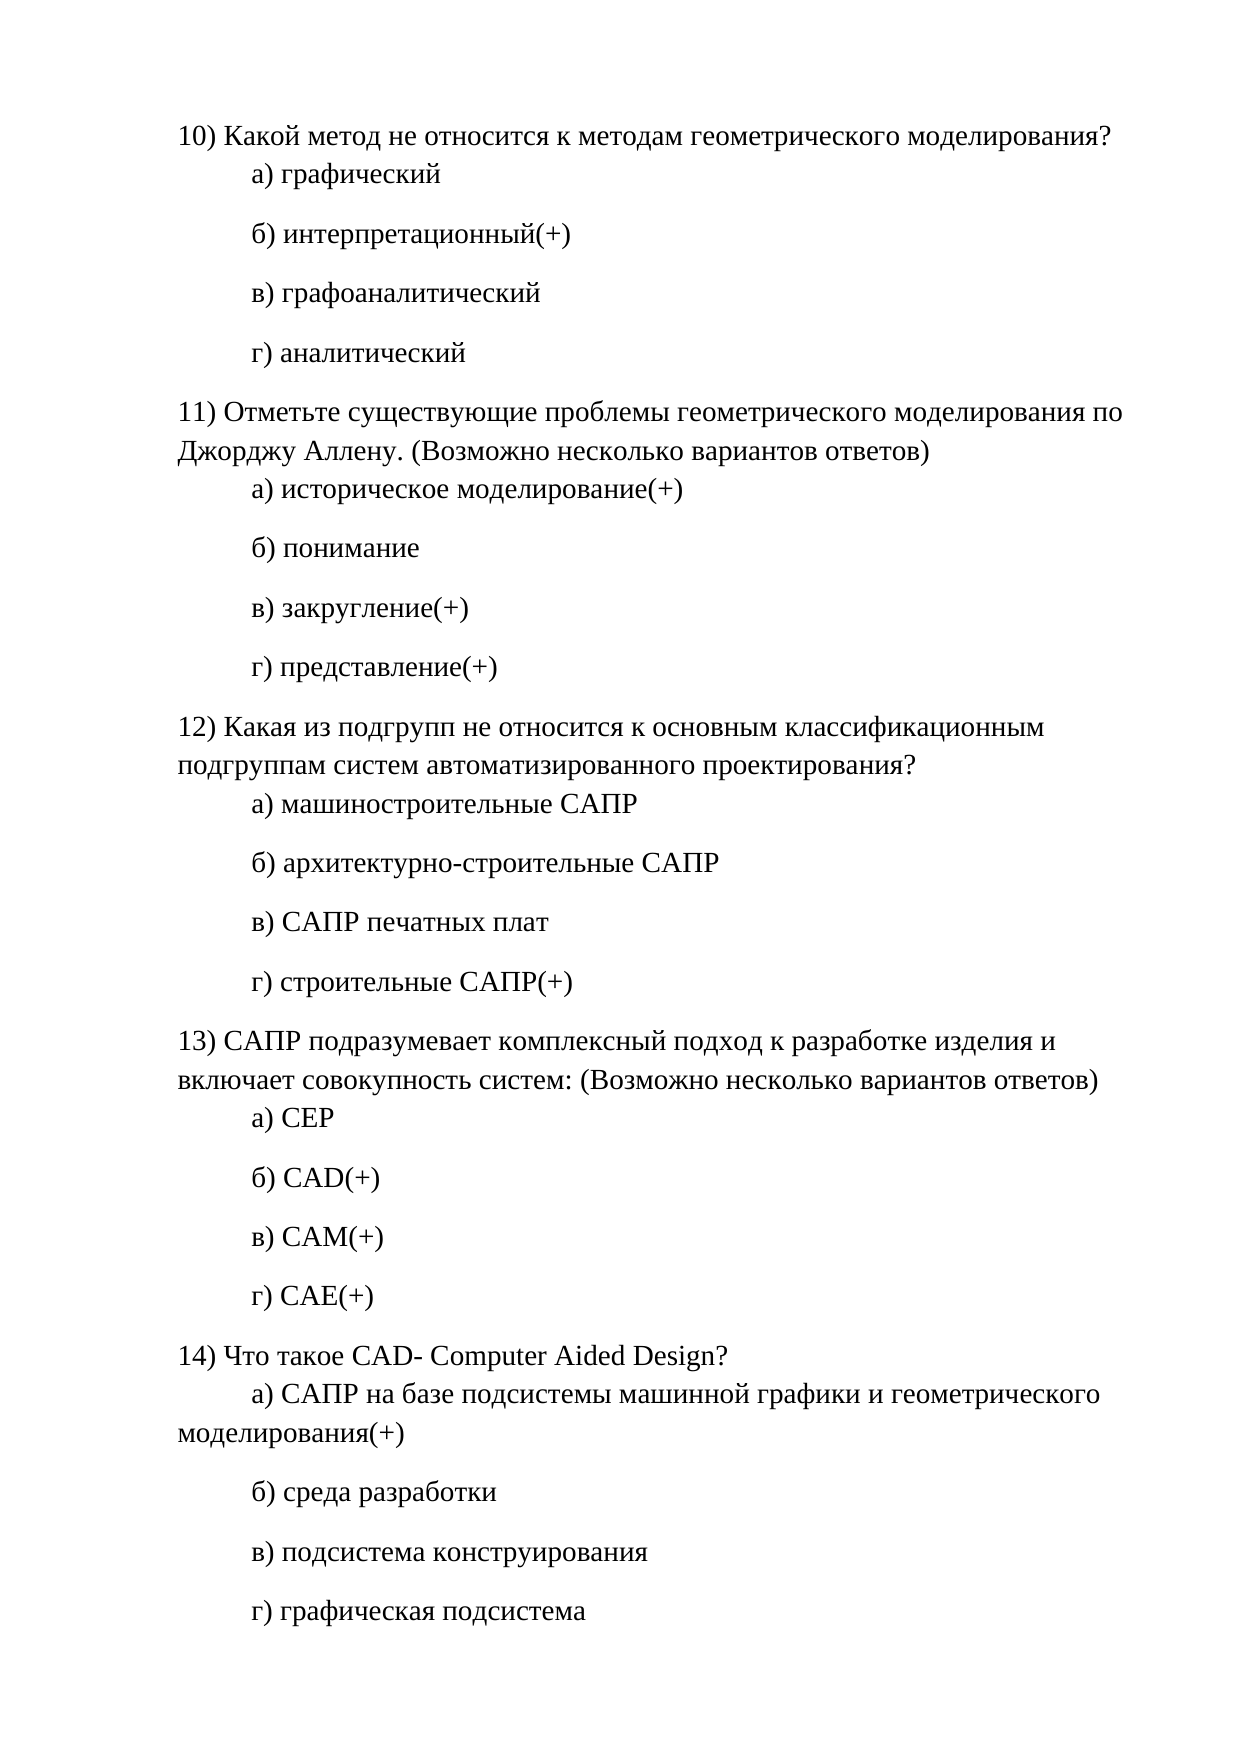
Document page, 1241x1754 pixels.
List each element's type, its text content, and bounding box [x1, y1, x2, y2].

text в) закругление(+) [177, 590, 1152, 623]
text в) графоаналитический [177, 275, 1152, 309]
text в) CAM(+) [177, 1219, 1152, 1253]
text 14) Что такое CAD- Computer Aided Design? а) САПР на базе подсистемы машинной графики и геометрического моделирования(+) [177, 1338, 1152, 1448]
text в) САПР печатных плат [177, 904, 1152, 938]
text г) аналитический [177, 335, 1152, 368]
text 12) Какая из подгрупп не относится к основным классификационным подгруппам систем автоматизированного проектирования? а) машиностроительные САПР [177, 709, 1152, 819]
text в) подсистема конструирования [177, 1534, 1152, 1567]
text б) интерпретационный(+) [177, 216, 1152, 249]
text б) понимание [177, 531, 1152, 564]
text 13) САПР подразумевает комплексный подход к разработке изделия и включает совокупность систем: (Возможно несколько вариантов ответов) а) CEP [177, 1023, 1152, 1134]
text б) архитектурно-строительные САПР [177, 845, 1152, 879]
text б) CAD(+) [177, 1160, 1152, 1193]
text г) графическая подсистема [177, 1593, 1152, 1627]
text б) среда разработки [177, 1474, 1152, 1508]
text г) представление(+) [177, 649, 1152, 683]
text г) строительные САПР(+) [177, 964, 1152, 997]
text 10) Какой метод не относится к методам геометрического моделирования? а) графический [177, 118, 1152, 190]
text 11) Отметьте существующие проблемы геометрического моделирования по Джорджу Аллену. (Возможно несколько вариантов ответов) а) историческое моделирование(+) [177, 394, 1152, 505]
text г) CAE(+) [177, 1278, 1152, 1312]
